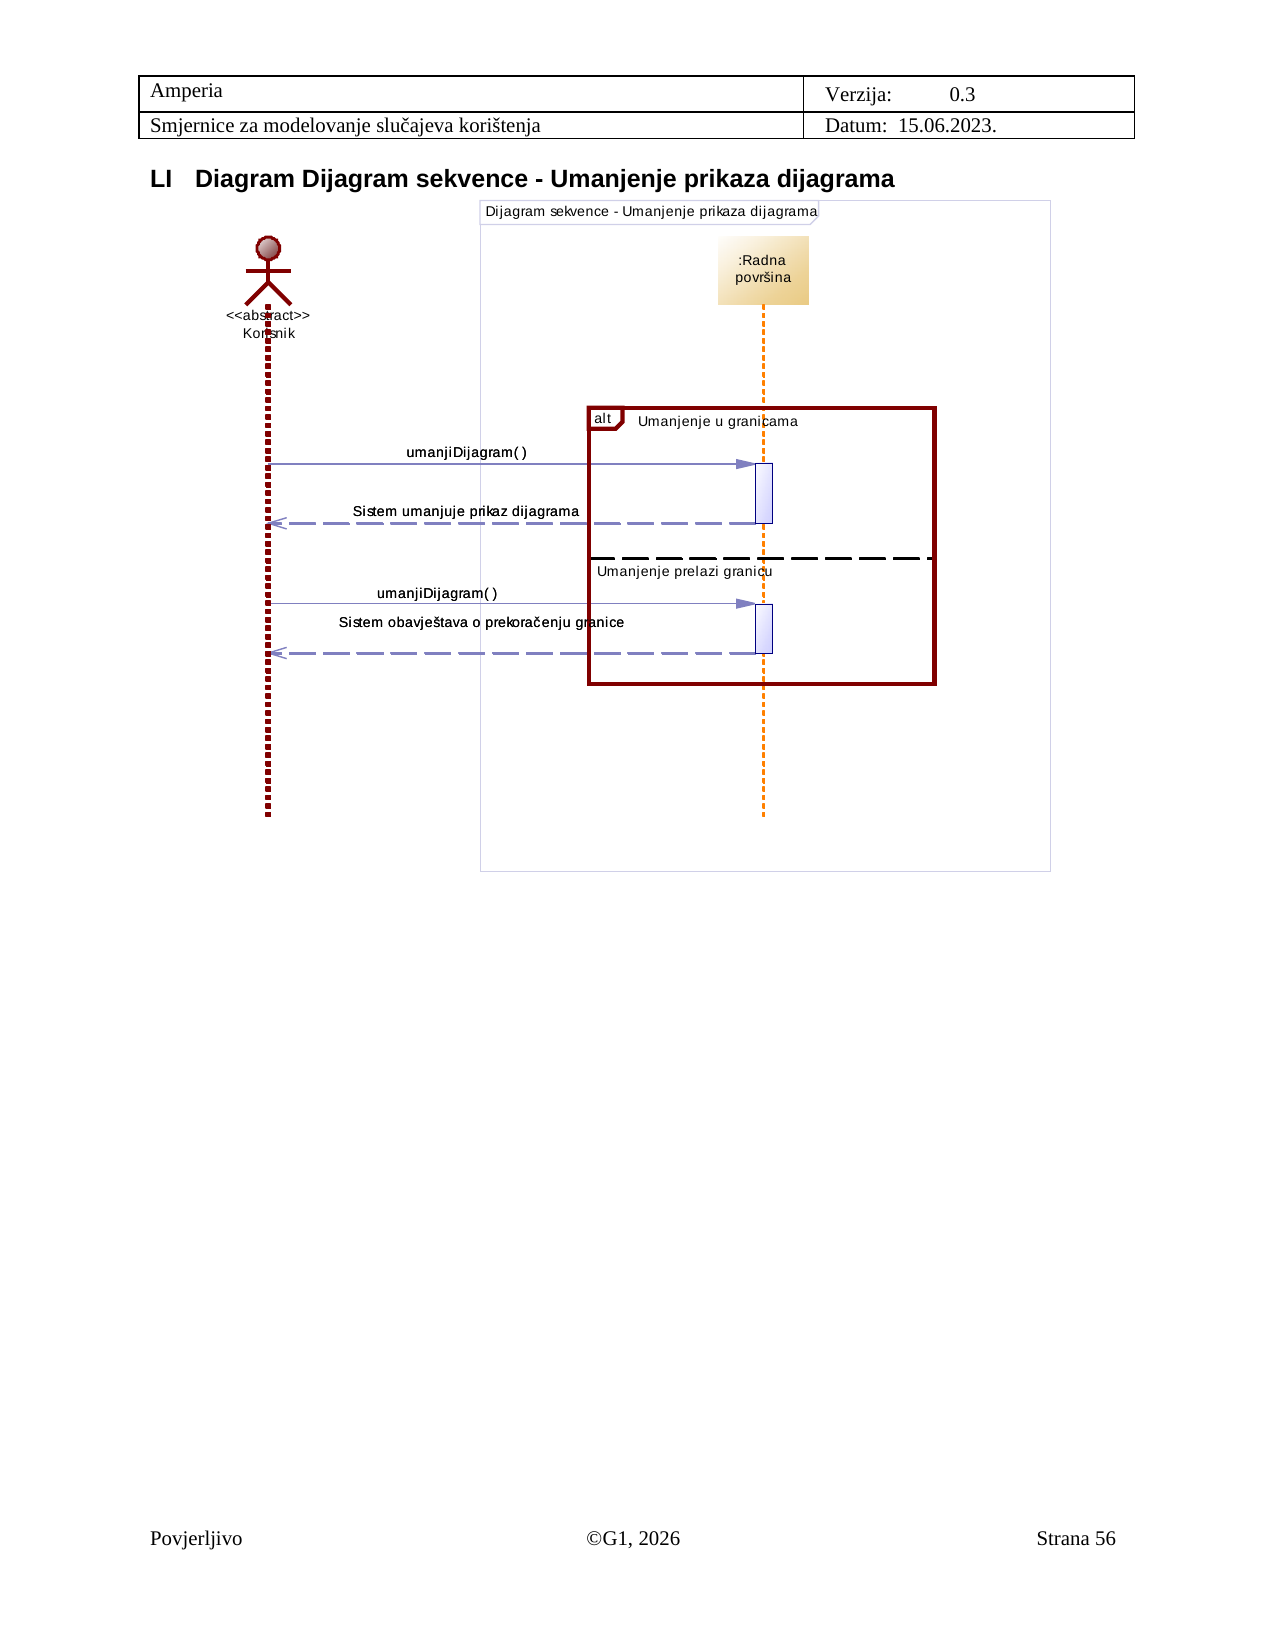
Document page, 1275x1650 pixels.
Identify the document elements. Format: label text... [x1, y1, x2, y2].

subtitle Diagram Dijagram sekvence - Umanjenje prikaza dijagrama [150, 164, 1125, 193]
